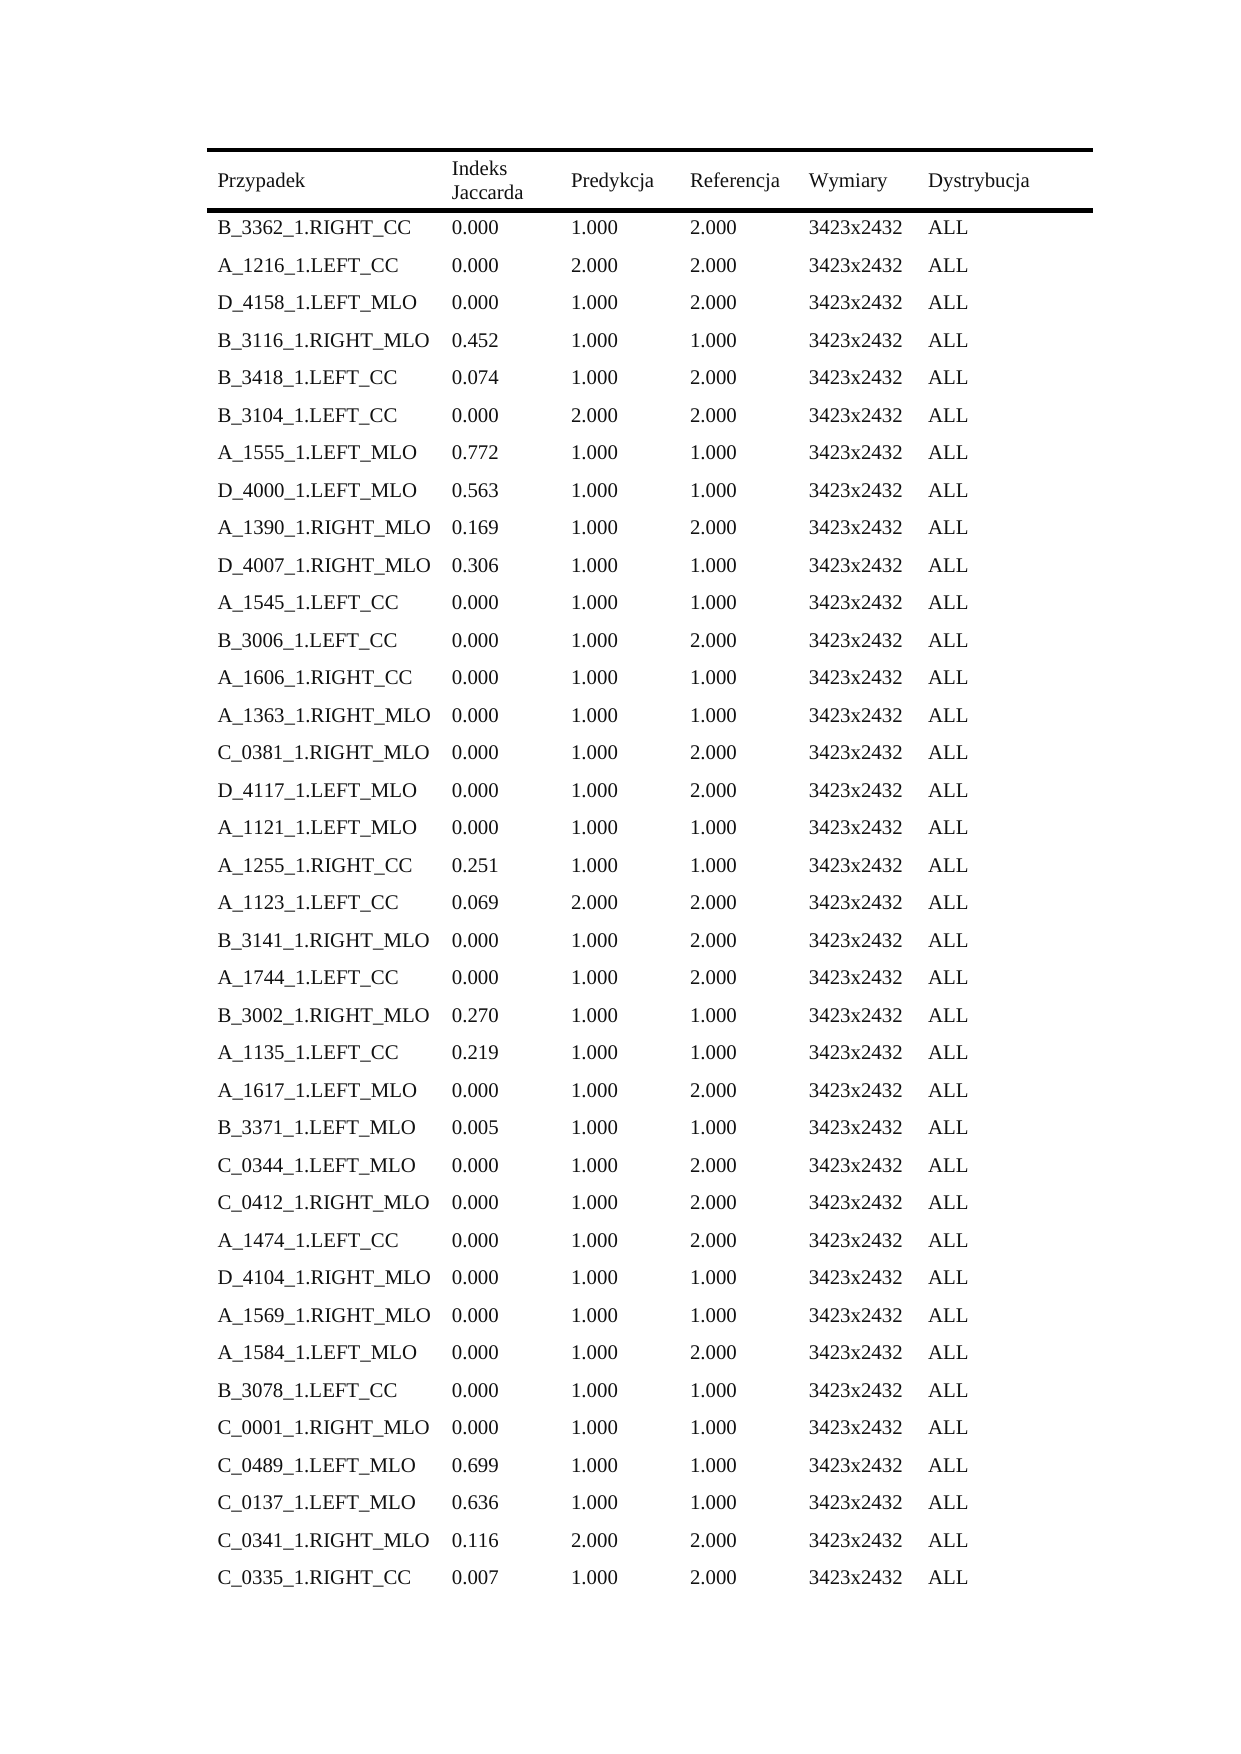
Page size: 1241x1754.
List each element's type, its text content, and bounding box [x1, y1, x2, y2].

table_cell 0.306 [441, 546, 560, 583]
table_cell 3423x2432 [798, 1183, 917, 1221]
table_cell D_4000_1.LEFT_MLO [207, 471, 441, 508]
table_cell B_3104_1.LEFT_CC [207, 396, 441, 433]
table_cell 1.000 [560, 283, 679, 321]
table_cell C_0001_1.RIGHT_MLO [207, 1408, 441, 1446]
table_cell ALL [918, 508, 1092, 546]
table_cell B_3116_1.RIGHT_MLO [207, 321, 441, 358]
table_cell D_4158_1.LEFT_MLO [207, 283, 441, 321]
table_header Predykcja [560, 152, 679, 208]
table_cell 1.000 [560, 1146, 679, 1183]
table_cell 3423x2432 [798, 1558, 917, 1596]
table_cell 0.000 [441, 246, 560, 283]
table_cell 0.000 [441, 696, 560, 733]
table_cell 2.000 [679, 213, 798, 246]
table_cell ALL [918, 1558, 1092, 1596]
table_cell 3423x2432 [798, 1108, 917, 1146]
table_cell ALL [918, 1446, 1092, 1483]
table_cell 1.000 [679, 1483, 798, 1521]
table_cell 1.000 [560, 546, 679, 583]
table_cell 2.000 [679, 958, 798, 996]
table_cell 2.000 [679, 1333, 798, 1371]
table_cell 1.000 [679, 846, 798, 883]
table_cell 0.000 [441, 396, 560, 433]
table_cell ALL [918, 1521, 1092, 1558]
table_cell D_4117_1.LEFT_MLO [207, 771, 441, 808]
table_cell 1.000 [560, 508, 679, 546]
table_cell 3423x2432 [798, 846, 917, 883]
table_cell B_3418_1.LEFT_CC [207, 358, 441, 396]
table_cell B_3371_1.LEFT_MLO [207, 1108, 441, 1146]
table_cell 2.000 [560, 1521, 679, 1558]
table_cell ALL [918, 733, 1092, 771]
table_cell A_1555_1.LEFT_MLO [207, 433, 441, 471]
table_cell 0.000 [441, 733, 560, 771]
table_cell 2.000 [679, 1071, 798, 1108]
table_cell A_1135_1.LEFT_CC [207, 1033, 441, 1071]
table_cell A_1617_1.LEFT_MLO [207, 1071, 441, 1108]
table_cell 2.000 [679, 358, 798, 396]
table_cell 1.000 [679, 808, 798, 846]
table_cell 0.699 [441, 1446, 560, 1483]
table_cell 1.000 [560, 433, 679, 471]
table_cell 3423x2432 [798, 771, 917, 808]
table_cell ALL [918, 1333, 1092, 1371]
table_cell 2.000 [679, 921, 798, 958]
table_cell ALL [918, 1371, 1092, 1408]
table_cell 3423x2432 [798, 471, 917, 508]
table_cell C_0381_1.RIGHT_MLO [207, 733, 441, 771]
table_cell 1.000 [560, 471, 679, 508]
table_cell 1.000 [560, 696, 679, 733]
table_cell ALL [918, 321, 1092, 358]
table_cell A_1390_1.RIGHT_MLO [207, 508, 441, 546]
table_cell ALL [918, 958, 1092, 996]
table_cell 1.000 [679, 433, 798, 471]
table_cell 1.000 [560, 658, 679, 696]
table_cell 3423x2432 [798, 883, 917, 921]
table_cell ALL [918, 1483, 1092, 1521]
table_cell ALL [918, 808, 1092, 846]
table_cell A_1255_1.RIGHT_CC [207, 846, 441, 883]
table_cell ALL [918, 358, 1092, 396]
table_cell 1.000 [679, 696, 798, 733]
table_cell ALL [918, 213, 1092, 246]
table_cell ALL [918, 433, 1092, 471]
table_cell 3423x2432 [798, 733, 917, 771]
table_cell 1.000 [560, 1558, 679, 1596]
table_cell ALL [918, 621, 1092, 658]
table_cell ALL [918, 696, 1092, 733]
table_cell 2.000 [560, 246, 679, 283]
table_cell 1.000 [679, 321, 798, 358]
table_cell 2.000 [679, 883, 798, 921]
table_cell 1.000 [560, 771, 679, 808]
table_cell ALL [918, 583, 1092, 621]
table_cell 1.000 [560, 1258, 679, 1296]
table_cell ALL [918, 1258, 1092, 1296]
table_cell 3423x2432 [798, 358, 917, 396]
table_cell 3423x2432 [798, 658, 917, 696]
table_cell 1.000 [560, 1108, 679, 1146]
table_cell 1.000 [560, 1446, 679, 1483]
table_cell A_1216_1.LEFT_CC [207, 246, 441, 283]
table_cell 2.000 [560, 883, 679, 921]
table_cell 3423x2432 [798, 546, 917, 583]
table_cell 1.000 [560, 1371, 679, 1408]
table_cell 3423x2432 [798, 1333, 917, 1371]
table_cell 0.069 [441, 883, 560, 921]
table_cell ALL [918, 1033, 1092, 1071]
table_cell 1.000 [679, 1371, 798, 1408]
table_cell D_4007_1.RIGHT_MLO [207, 546, 441, 583]
table_cell 1.000 [560, 358, 679, 396]
table_cell 3423x2432 [798, 433, 917, 471]
table_cell C_0489_1.LEFT_MLO [207, 1446, 441, 1483]
table_cell A_1474_1.LEFT_CC [207, 1221, 441, 1258]
table_cell 0.000 [441, 808, 560, 846]
table_cell 3423x2432 [798, 808, 917, 846]
table_cell C_0341_1.RIGHT_MLO [207, 1521, 441, 1558]
table_cell ALL [918, 1221, 1092, 1258]
table_cell 1.000 [560, 1483, 679, 1521]
table_cell 0.000 [441, 771, 560, 808]
table_cell 1.000 [679, 546, 798, 583]
table_cell B_3006_1.LEFT_CC [207, 621, 441, 658]
table_cell 1.000 [560, 808, 679, 846]
table_cell C_0412_1.RIGHT_MLO [207, 1183, 441, 1221]
table_cell 3423x2432 [798, 583, 917, 621]
table_cell 0.074 [441, 358, 560, 396]
table_cell 3423x2432 [798, 921, 917, 958]
table_cell 1.000 [560, 621, 679, 658]
table_cell 1.000 [679, 1296, 798, 1333]
table_cell A_1121_1.LEFT_MLO [207, 808, 441, 846]
table_cell 3423x2432 [798, 1221, 917, 1258]
table_cell 1.000 [679, 1033, 798, 1071]
table_cell A_1606_1.RIGHT_CC [207, 658, 441, 696]
table_cell 1.000 [560, 996, 679, 1033]
table_cell 0.000 [441, 1221, 560, 1258]
table_cell 2.000 [679, 1521, 798, 1558]
table_cell 0.169 [441, 508, 560, 546]
table_cell 0.000 [441, 658, 560, 696]
table_cell 1.000 [560, 1183, 679, 1221]
table_cell 0.000 [441, 1071, 560, 1108]
table_cell A_1744_1.LEFT_CC [207, 958, 441, 996]
table_cell ALL [918, 1108, 1092, 1146]
table_cell C_0137_1.LEFT_MLO [207, 1483, 441, 1521]
table_cell 1.000 [560, 921, 679, 958]
table_cell 2.000 [679, 1183, 798, 1221]
table_cell 0.452 [441, 321, 560, 358]
table_cell 0.000 [441, 958, 560, 996]
table_cell 3423x2432 [798, 246, 917, 283]
table_cell ALL [918, 246, 1092, 283]
table_cell ALL [918, 1071, 1092, 1108]
table_cell 2.000 [679, 1146, 798, 1183]
table_cell A_1363_1.RIGHT_MLO [207, 696, 441, 733]
table_cell 2.000 [679, 396, 798, 433]
table_cell A_1569_1.RIGHT_MLO [207, 1296, 441, 1333]
table_cell 1.000 [560, 583, 679, 621]
table_cell 1.000 [560, 1033, 679, 1071]
table_cell ALL [918, 1408, 1092, 1446]
table_cell ALL [918, 771, 1092, 808]
table_cell 3423x2432 [798, 1521, 917, 1558]
table_cell 3423x2432 [798, 1371, 917, 1408]
table_cell C_0335_1.RIGHT_CC [207, 1558, 441, 1596]
table_cell 0.000 [441, 1408, 560, 1446]
table_cell 1.000 [560, 846, 679, 883]
table_cell ALL [918, 1146, 1092, 1183]
table_cell 1.000 [679, 1446, 798, 1483]
table_cell 0.000 [441, 1146, 560, 1183]
table_cell 2.000 [679, 1221, 798, 1258]
table_cell 2.000 [560, 396, 679, 433]
table_cell 1.000 [560, 1221, 679, 1258]
table_cell 0.000 [441, 1183, 560, 1221]
table_cell 3423x2432 [798, 321, 917, 358]
table_cell 3423x2432 [798, 396, 917, 433]
table_header Indeks Jaccarda [441, 152, 560, 208]
table_cell 0.000 [441, 1371, 560, 1408]
table_cell 0.007 [441, 1558, 560, 1596]
table_cell 3423x2432 [798, 213, 917, 246]
table_cell 0.270 [441, 996, 560, 1033]
table_cell 1.000 [679, 996, 798, 1033]
table_cell 3423x2432 [798, 508, 917, 546]
table_cell 0.000 [441, 583, 560, 621]
table_header Wymiary [798, 152, 917, 208]
table_cell ALL [918, 1183, 1092, 1221]
table_cell 3423x2432 [798, 958, 917, 996]
table_cell 1.000 [679, 658, 798, 696]
table_cell 3423x2432 [798, 1146, 917, 1183]
table_cell 1.000 [560, 1071, 679, 1108]
table_cell B_3078_1.LEFT_CC [207, 1371, 441, 1408]
table_cell 0.219 [441, 1033, 560, 1071]
table_cell 3423x2432 [798, 1408, 917, 1446]
table_cell 3423x2432 [798, 1071, 917, 1108]
table_header Referencja [679, 152, 798, 208]
table_cell 1.000 [679, 583, 798, 621]
table_cell 0.772 [441, 433, 560, 471]
table_cell 1.000 [560, 1408, 679, 1446]
table_cell 3423x2432 [798, 283, 917, 321]
table_cell 0.000 [441, 1296, 560, 1333]
table_cell A_1584_1.LEFT_MLO [207, 1333, 441, 1371]
table_cell D_4104_1.RIGHT_MLO [207, 1258, 441, 1296]
table_cell 2.000 [679, 733, 798, 771]
table_cell ALL [918, 283, 1092, 321]
table_cell B_3362_1.RIGHT_CC [207, 213, 441, 246]
table_cell 3423x2432 [798, 1483, 917, 1521]
table_cell 1.000 [679, 1108, 798, 1146]
table_cell ALL [918, 471, 1092, 508]
table_cell 1.000 [560, 213, 679, 246]
table_cell 2.000 [679, 621, 798, 658]
table_cell 0.636 [441, 1483, 560, 1521]
table_cell 0.116 [441, 1521, 560, 1558]
table_cell 1.000 [560, 321, 679, 358]
table_cell ALL [918, 996, 1092, 1033]
table_cell 0.000 [441, 621, 560, 658]
table_cell 2.000 [679, 246, 798, 283]
table_cell 3423x2432 [798, 1258, 917, 1296]
table_header Dystrybucja [918, 152, 1092, 208]
table_cell 0.000 [441, 921, 560, 958]
table_cell 2.000 [679, 283, 798, 321]
table_cell 2.000 [679, 1558, 798, 1596]
table_cell ALL [918, 658, 1092, 696]
table_cell 1.000 [560, 958, 679, 996]
table_cell 2.000 [679, 508, 798, 546]
table_cell 0.000 [441, 283, 560, 321]
table_cell ALL [918, 921, 1092, 958]
table_cell 1.000 [560, 733, 679, 771]
table_cell 3423x2432 [798, 1446, 917, 1483]
table_cell A_1123_1.LEFT_CC [207, 883, 441, 921]
table_cell ALL [918, 846, 1092, 883]
table_cell B_3141_1.RIGHT_MLO [207, 921, 441, 958]
table_cell 0.005 [441, 1108, 560, 1146]
table_cell C_0344_1.LEFT_MLO [207, 1146, 441, 1183]
table_cell 1.000 [679, 1258, 798, 1296]
table_cell ALL [918, 883, 1092, 921]
table_header Przypadek [207, 152, 441, 208]
table_cell 1.000 [560, 1333, 679, 1371]
table_cell B_3002_1.RIGHT_MLO [207, 996, 441, 1033]
table_cell 3423x2432 [798, 1296, 917, 1333]
table_cell 0.000 [441, 1333, 560, 1371]
table_cell 2.000 [679, 771, 798, 808]
table_cell 1.000 [679, 471, 798, 508]
table_cell ALL [918, 546, 1092, 583]
table_cell 3423x2432 [798, 696, 917, 733]
table_cell 3423x2432 [798, 1033, 917, 1071]
table_cell 0.000 [441, 213, 560, 246]
table_cell 1.000 [560, 1296, 679, 1333]
table_cell 0.251 [441, 846, 560, 883]
table_cell 3423x2432 [798, 996, 917, 1033]
table_cell 0.563 [441, 471, 560, 508]
table_cell 3423x2432 [798, 621, 917, 658]
table_cell 0.000 [441, 1258, 560, 1296]
table_cell A_1545_1.LEFT_CC [207, 583, 441, 621]
table_cell ALL [918, 1296, 1092, 1333]
table_cell 1.000 [679, 1408, 798, 1446]
table_cell ALL [918, 396, 1092, 433]
